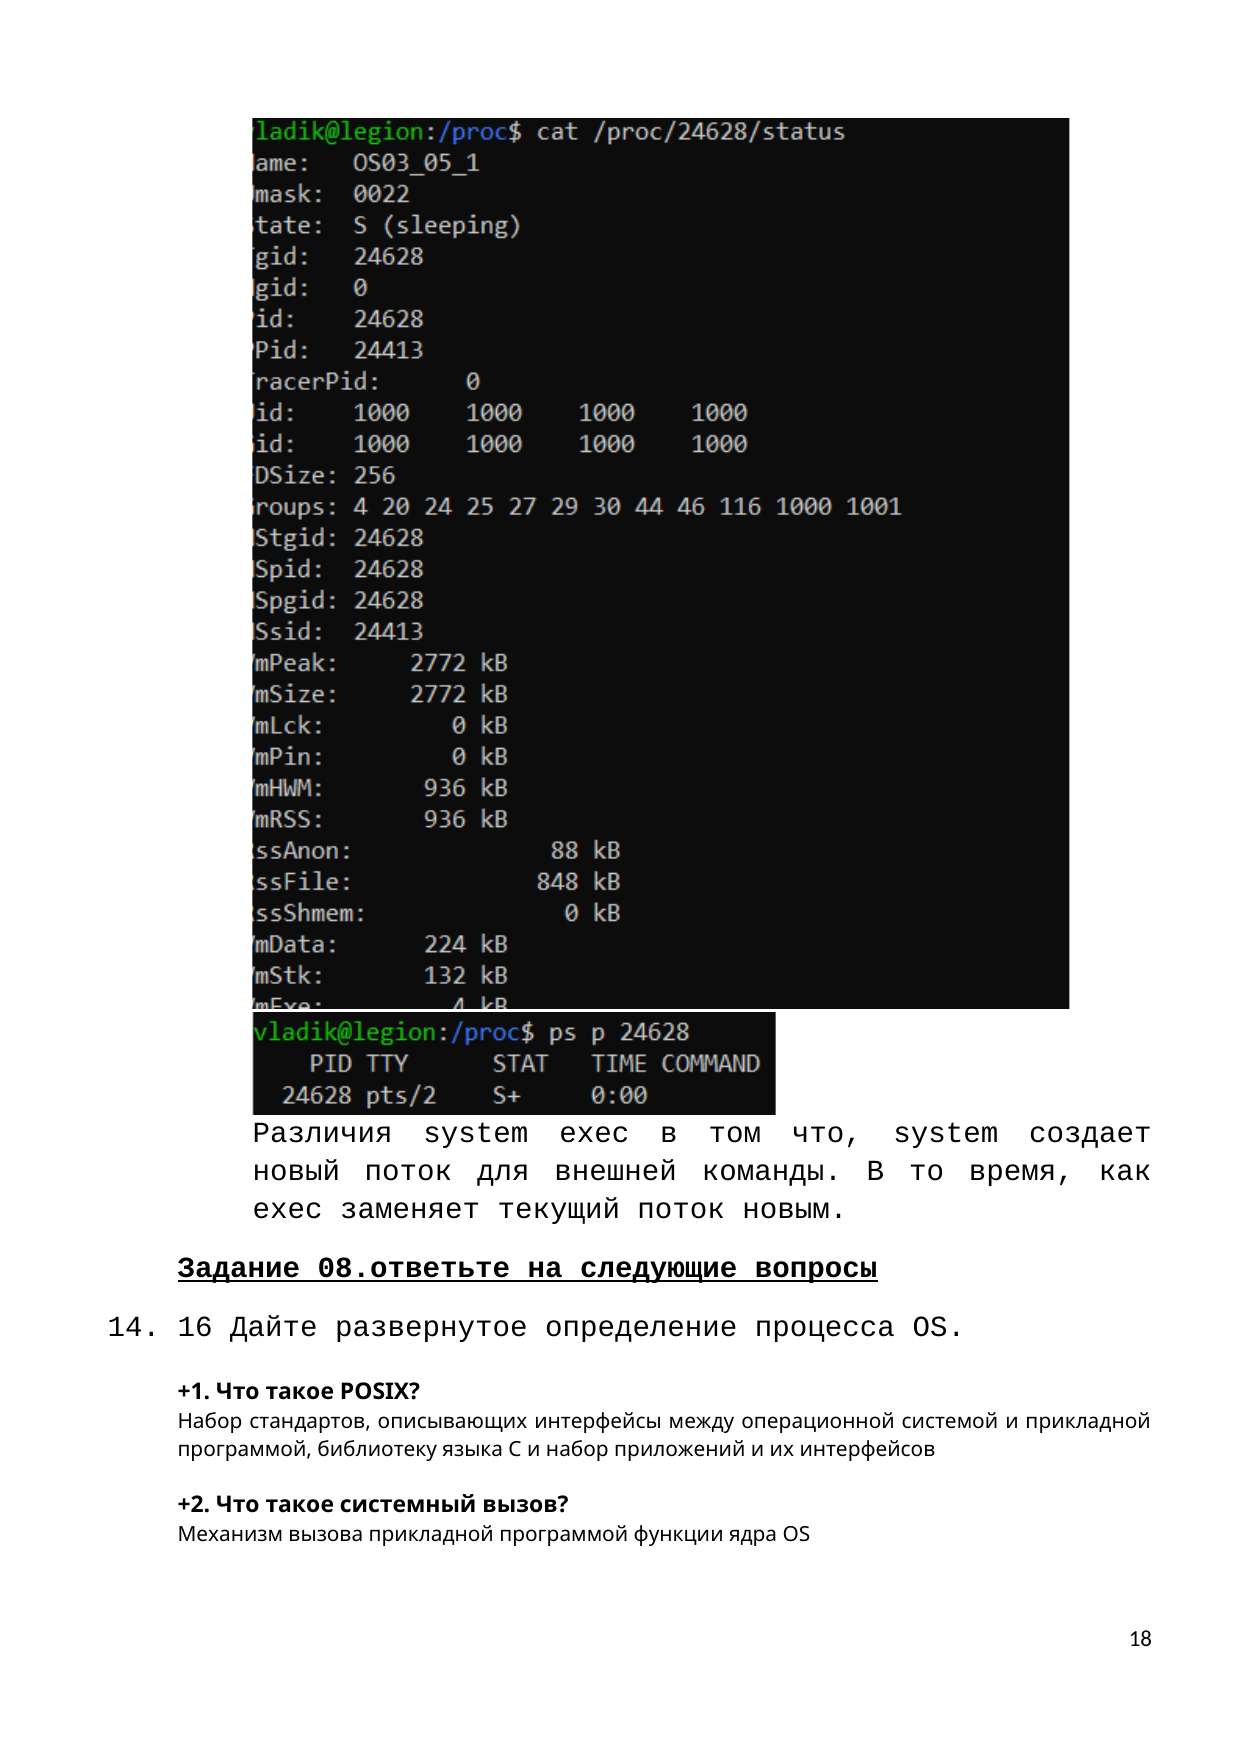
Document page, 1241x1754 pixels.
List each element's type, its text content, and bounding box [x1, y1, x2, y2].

text Механизм вызова прикладной программой функции ядра OS [177, 1519, 1152, 1548]
text +1. Что такое POSIX? [177, 1375, 1152, 1406]
picture [252, 118, 1070, 1009]
text Набор стандартов, описывающих интерфейсы между операционной системой и прикладной программой, библиотеку языка С и набор приложений и их интерфейсов [177, 1406, 1152, 1463]
list Различия system exec в том что, system создает новый поток для внешней команды. В то время, как exec заменяет текущий поток новым. [252, 1119, 1152, 1227]
text Задание 08.ответьте на следующие вопросы [177, 1253, 1152, 1286]
picture [252, 1012, 776, 1115]
text +2. Что такое системный вызов? [177, 1488, 1152, 1519]
list 16 Дайте развернутое определение процесса OS. [177, 1312, 1152, 1345]
